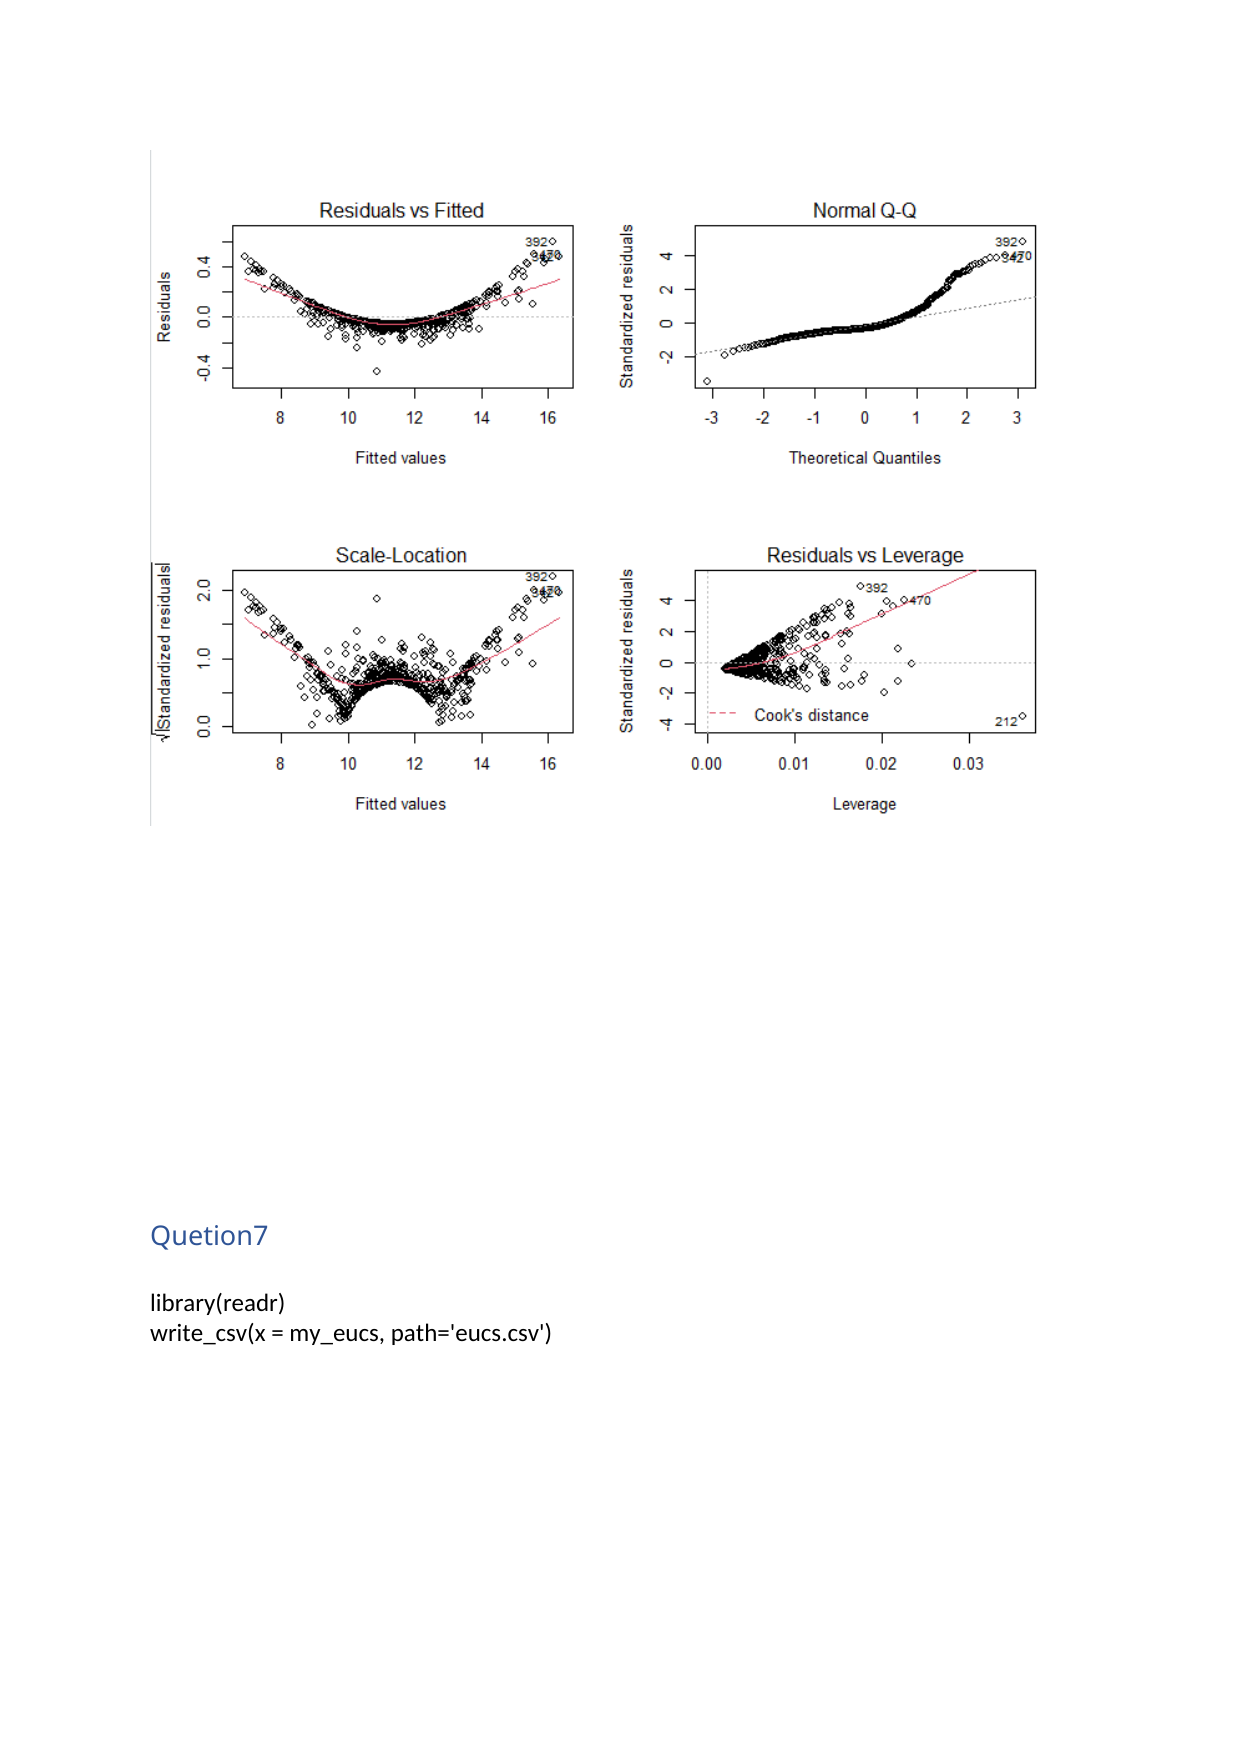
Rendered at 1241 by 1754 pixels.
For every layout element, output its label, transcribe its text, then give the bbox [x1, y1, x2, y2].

picture [150, 150, 1060, 826]
subtitle Quetion7 [150, 1216, 1090, 1253]
text write_csv(x = my_eucs, path='eucs.csv') [150, 1317, 1090, 1348]
text library(readr) [150, 1287, 1090, 1317]
